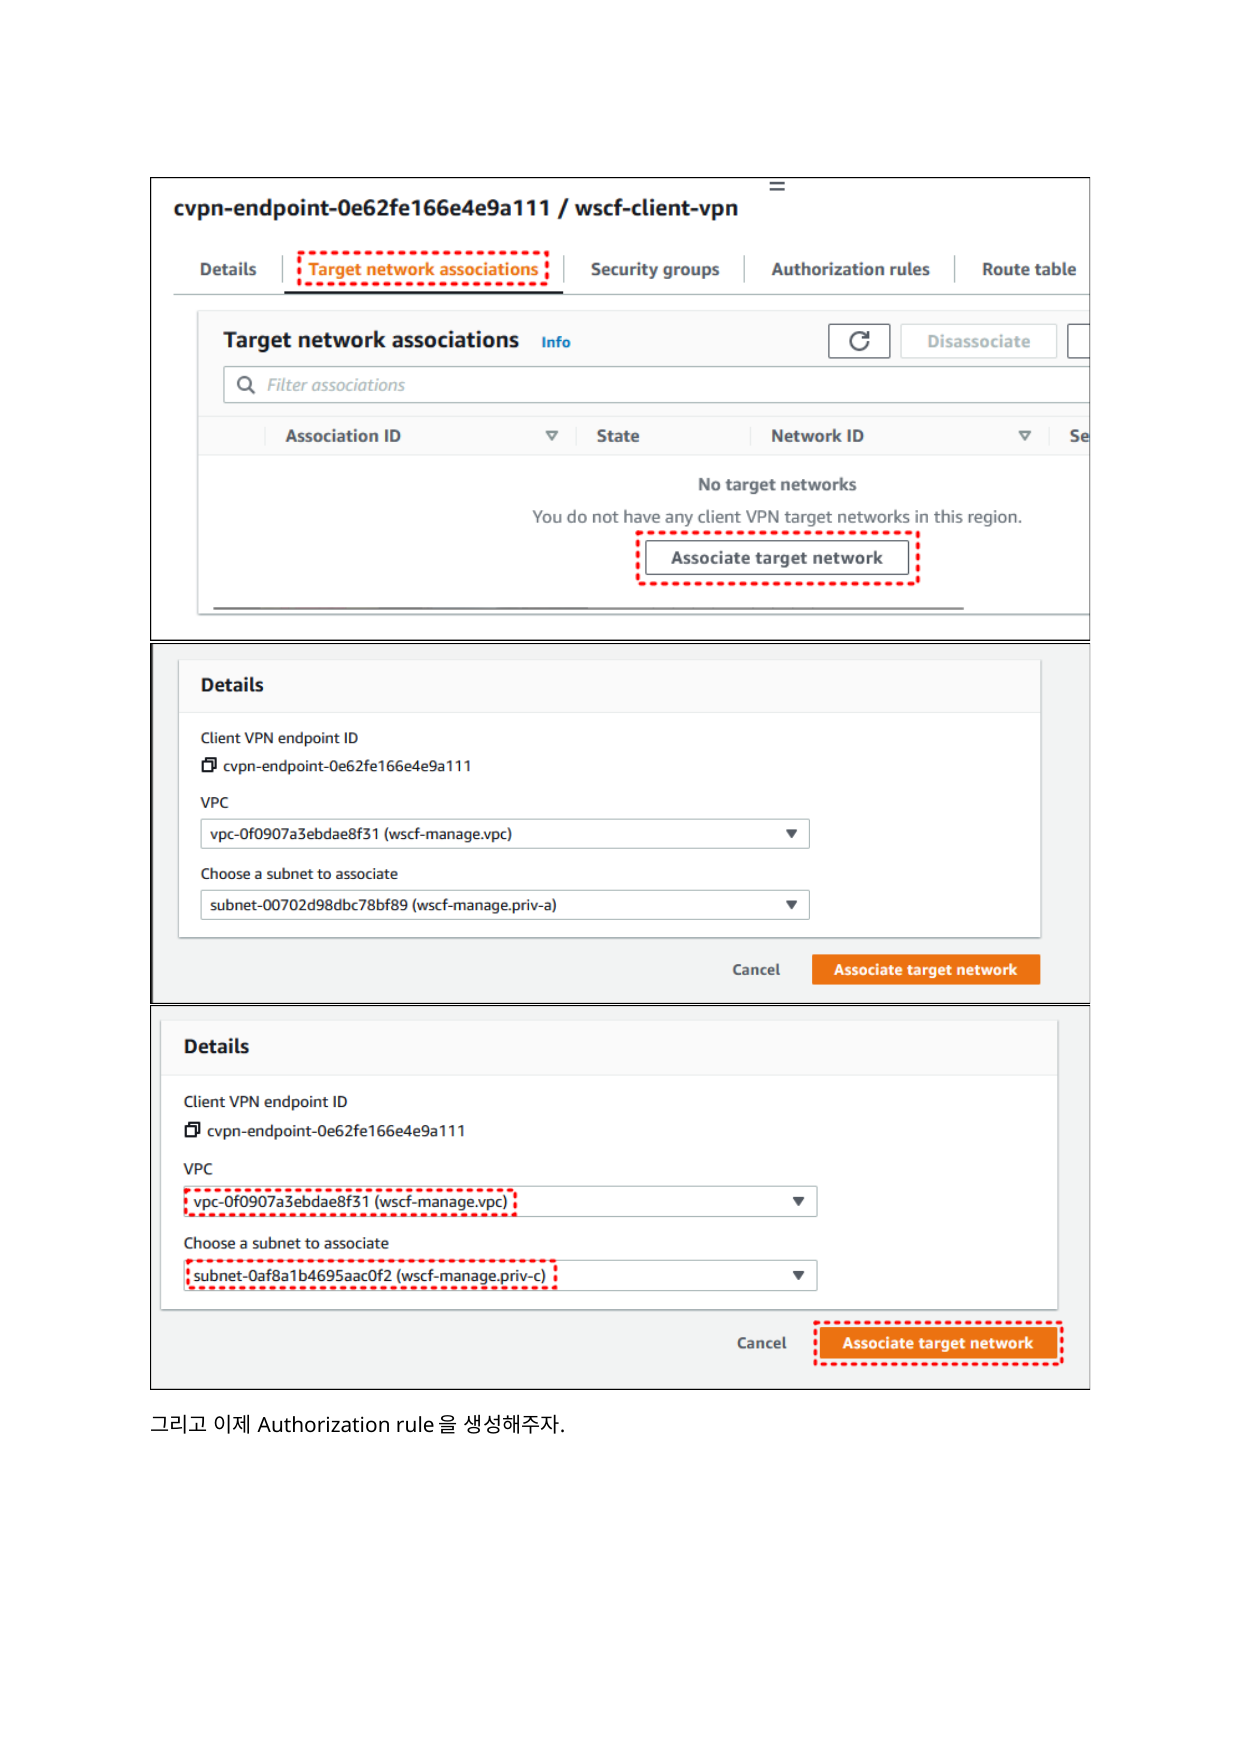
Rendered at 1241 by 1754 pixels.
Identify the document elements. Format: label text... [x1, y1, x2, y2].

picture [150, 643, 1091, 1004]
picture [150, 177, 1091, 641]
text 그리고 이제 Authorization rule을 생성해주자. [150, 1409, 1090, 1439]
picture [150, 1005, 1091, 1390]
